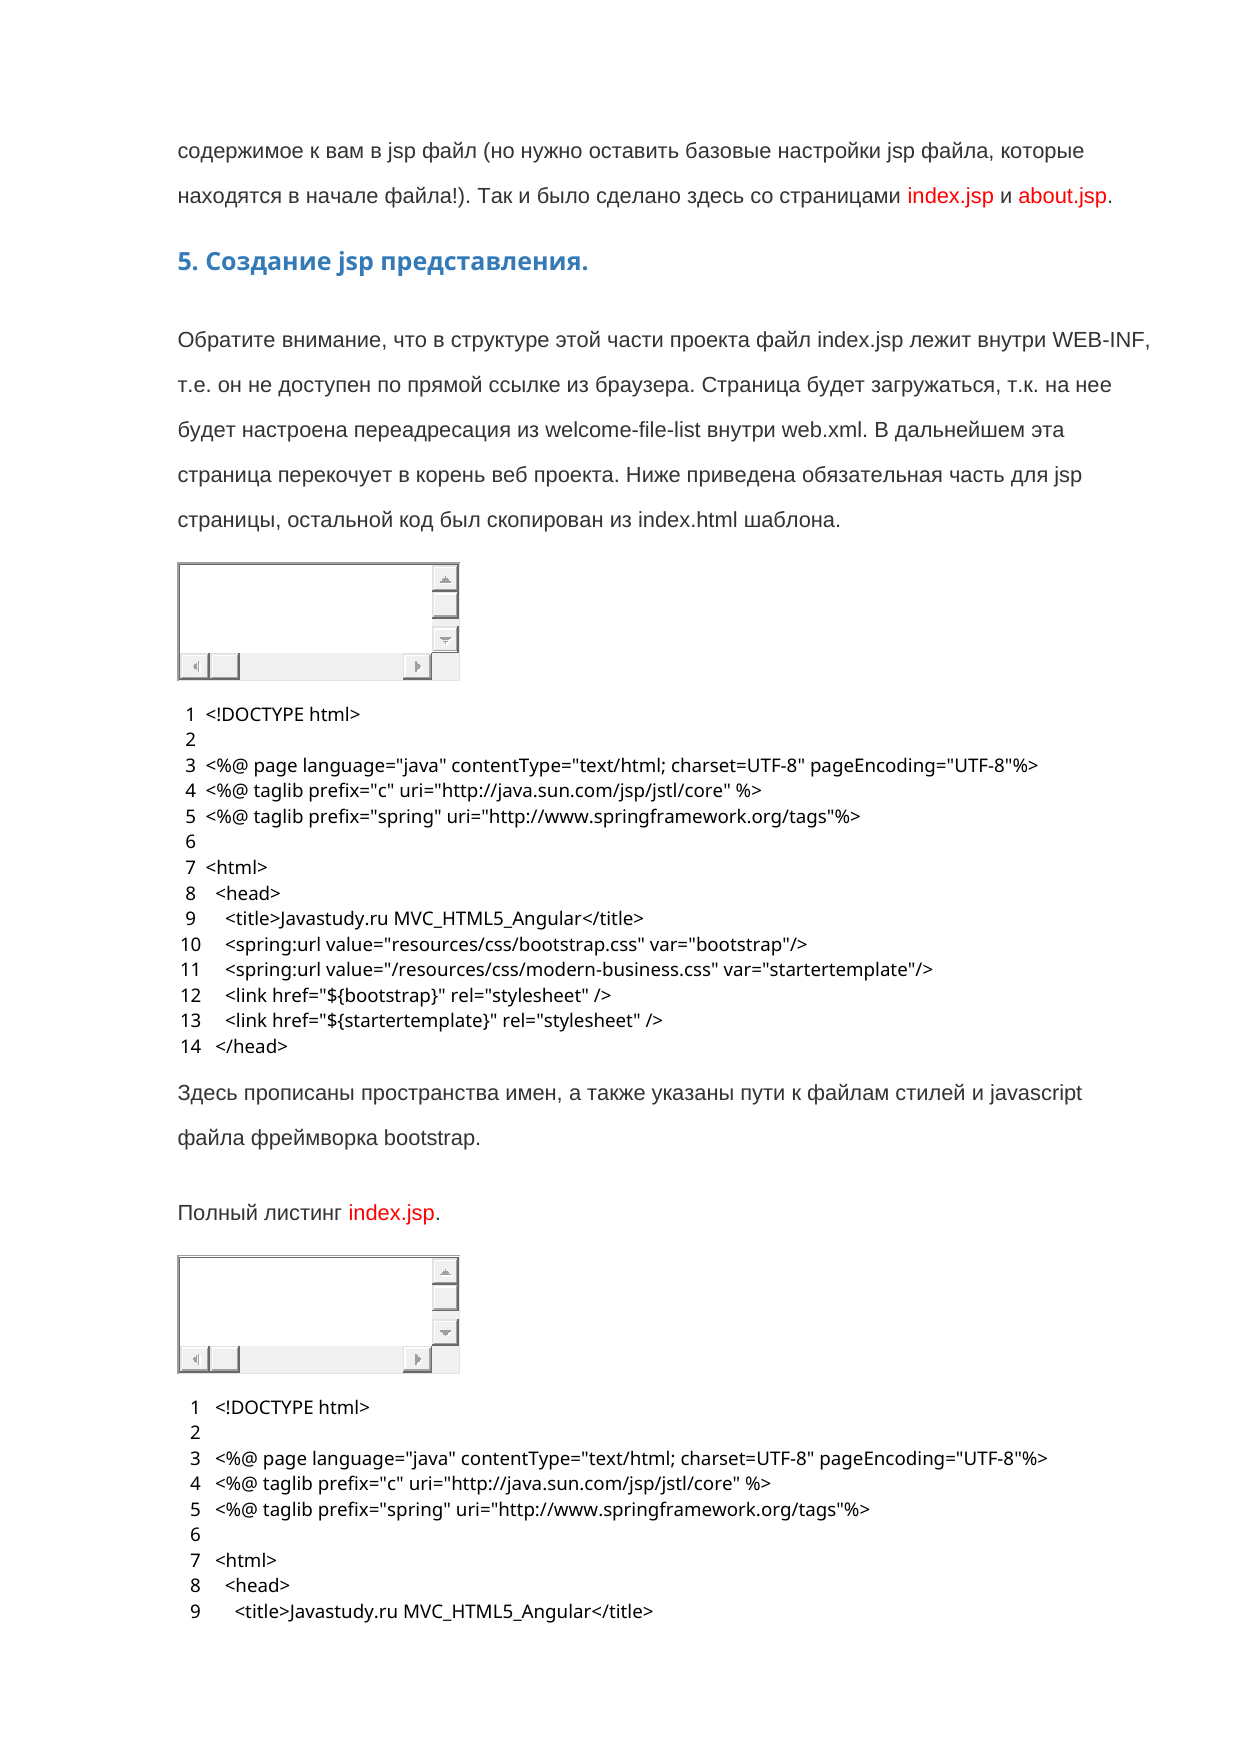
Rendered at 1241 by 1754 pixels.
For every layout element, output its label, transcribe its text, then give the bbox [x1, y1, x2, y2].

text Полный листинг index.jsp. [177, 1180, 1152, 1225]
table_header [213, 1393, 1152, 1625]
text 5. Создание jsp представления. [177, 243, 1152, 277]
table_header 1 2 3 4 5 6 7 8 9 10 11 12 13 14 [177, 700, 204, 1060]
text Обратите внимание, что в структуре этой части проекта файл index.jsp лежит внутри WEB-INF, т.е. он не доступен по прямой ссылке из браузера. Страница будет загружаться, т.к. на нее будет настроена переадресация из welcome-file-list внутри web.xml. В дальнейшем эта страница перекочует в корень веб проекта. Ниже приведена обязательная часть для jsp страницы, остальной код был скопирован из index.html шаблона. [177, 307, 1152, 532]
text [177, 118, 1152, 208]
table_header <!DOCTYPE html> <%@ page language="java" contentType="text/html; charset=UTF-8" pageEncoding="UTF-8"%> <%@ taglib prefix="c" uri="http://java.sun.com/jsp/jstl/core" %> <%@ taglib prefix="spring" uri="http://www.springframework.org/tags"%> <html> <head> <title>Javastudy.ru MVC_HTML5_Angular</title> <spring:url value="resources/css/bootstrap.css" var="bootstrap"/> <spring:url value="/resources/css/modern-business.css" var="startertemplate"/> <link href="${bootstrap}" rel="stylesheet" /> <link href="${startertemplate}" rel="stylesheet" /> </head> [204, 700, 1152, 1060]
text Здесь прописаны пространства имен, а также указаны пути к файлам стилей и javascript файла фреймворка bootstrap. [177, 1060, 1152, 1150]
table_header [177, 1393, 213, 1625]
